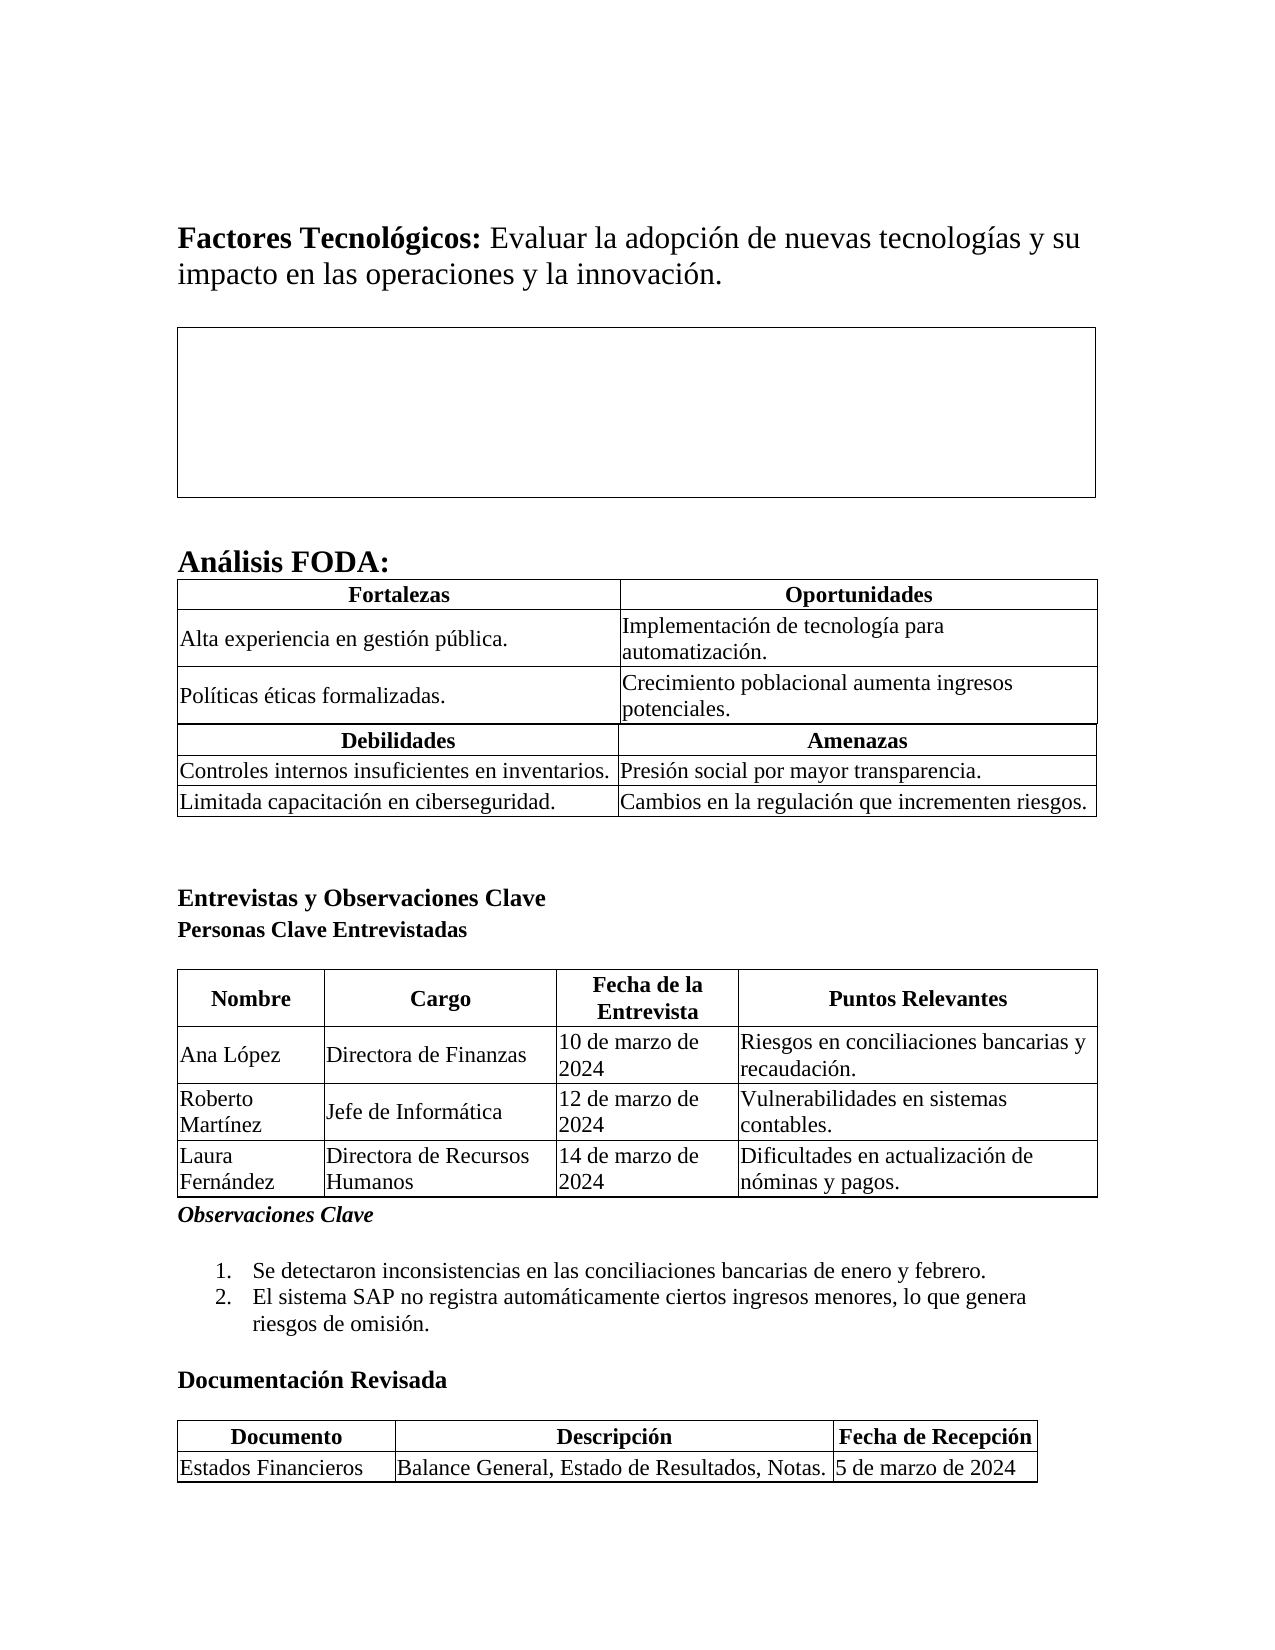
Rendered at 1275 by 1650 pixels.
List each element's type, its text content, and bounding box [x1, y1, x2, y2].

table_cell Controles internos insuficientes en inventarios. [178, 756, 618, 785]
table_cell Jefe de Informática [325, 1084, 556, 1139]
table_header Nombre [178, 970, 324, 1026]
table_cell Implementación de tecnología para automatización. [621, 610, 1097, 666]
table_cell Roberto Martínez [178, 1084, 324, 1139]
table_header Fortalezas [178, 580, 620, 609]
table_cell Directora de Recursos Humanos [325, 1141, 556, 1196]
table_cell 10 de marzo de 2024 [557, 1027, 738, 1083]
table_cell 5 de marzo de 2024 [834, 1452, 1037, 1481]
table_cell Laura Fernández [178, 1141, 324, 1196]
table_cell Estados Financieros [178, 1452, 395, 1481]
table_header Descripción [396, 1421, 833, 1451]
table_header Fecha de Recepción [834, 1421, 1037, 1451]
table_header Debilidades [178, 725, 618, 755]
subtitle Observaciones Clave [177, 1202, 1098, 1228]
table_header Amenazas [619, 725, 1096, 755]
subtitle Personas Clave Entrevistadas [177, 916, 1098, 942]
table_cell Cambios en la regulación que incrementen riesgos. [619, 786, 1096, 816]
subtitle Entrevistas y Observaciones Clave [177, 883, 1098, 912]
table_cell Alta experiencia en gestión pública. [178, 610, 620, 666]
table_cell Políticas éticas formalizadas. [178, 667, 620, 723]
table_cell 14 de marzo de 2024 [557, 1141, 738, 1196]
table_cell Riesgos en conciliaciones bancarias y recaudación. [739, 1027, 1097, 1083]
table_header Oportunidades [621, 580, 1097, 609]
table_cell Crecimiento poblacional aumenta ingresos potenciales. [621, 667, 1097, 723]
table_header Documento [178, 1421, 395, 1451]
subtitle Documentación Revisada [177, 1365, 1098, 1394]
table_cell Balance General, Estado de Resultados, Notas. [396, 1452, 833, 1481]
table_cell Directora de Finanzas [325, 1027, 556, 1083]
table_cell Dificultades en actualización de nóminas y pagos. [739, 1141, 1097, 1196]
table_header Fecha de la Entrevista [557, 970, 738, 1026]
list El sistema SAP no registra automáticamente ciertos ingresos menores, lo que genera riesgos de omisión. [215, 1283, 1098, 1336]
text Análisis FODA: [177, 543, 1098, 579]
table_cell Limitada capacitación en ciberseguridad. [178, 786, 618, 816]
table_cell Presión social por mayor transparencia. [619, 756, 1096, 785]
table_header Puntos Relevantes [739, 970, 1097, 1026]
table_cell Vulnerabilidades en sistemas contables. [739, 1084, 1097, 1139]
list Se detectaron inconsistencias en las conciliaciones bancarias de enero y febrero. [215, 1257, 1098, 1283]
table_header Cargo [325, 970, 556, 1026]
text Factores Tecnológicos: Evaluar la adopción de nuevas tecnologías y su impacto en las operaciones y la innovación. [177, 219, 1098, 291]
table_cell 12 de marzo de 2024 [557, 1084, 738, 1139]
table_cell Ana López [178, 1027, 324, 1083]
